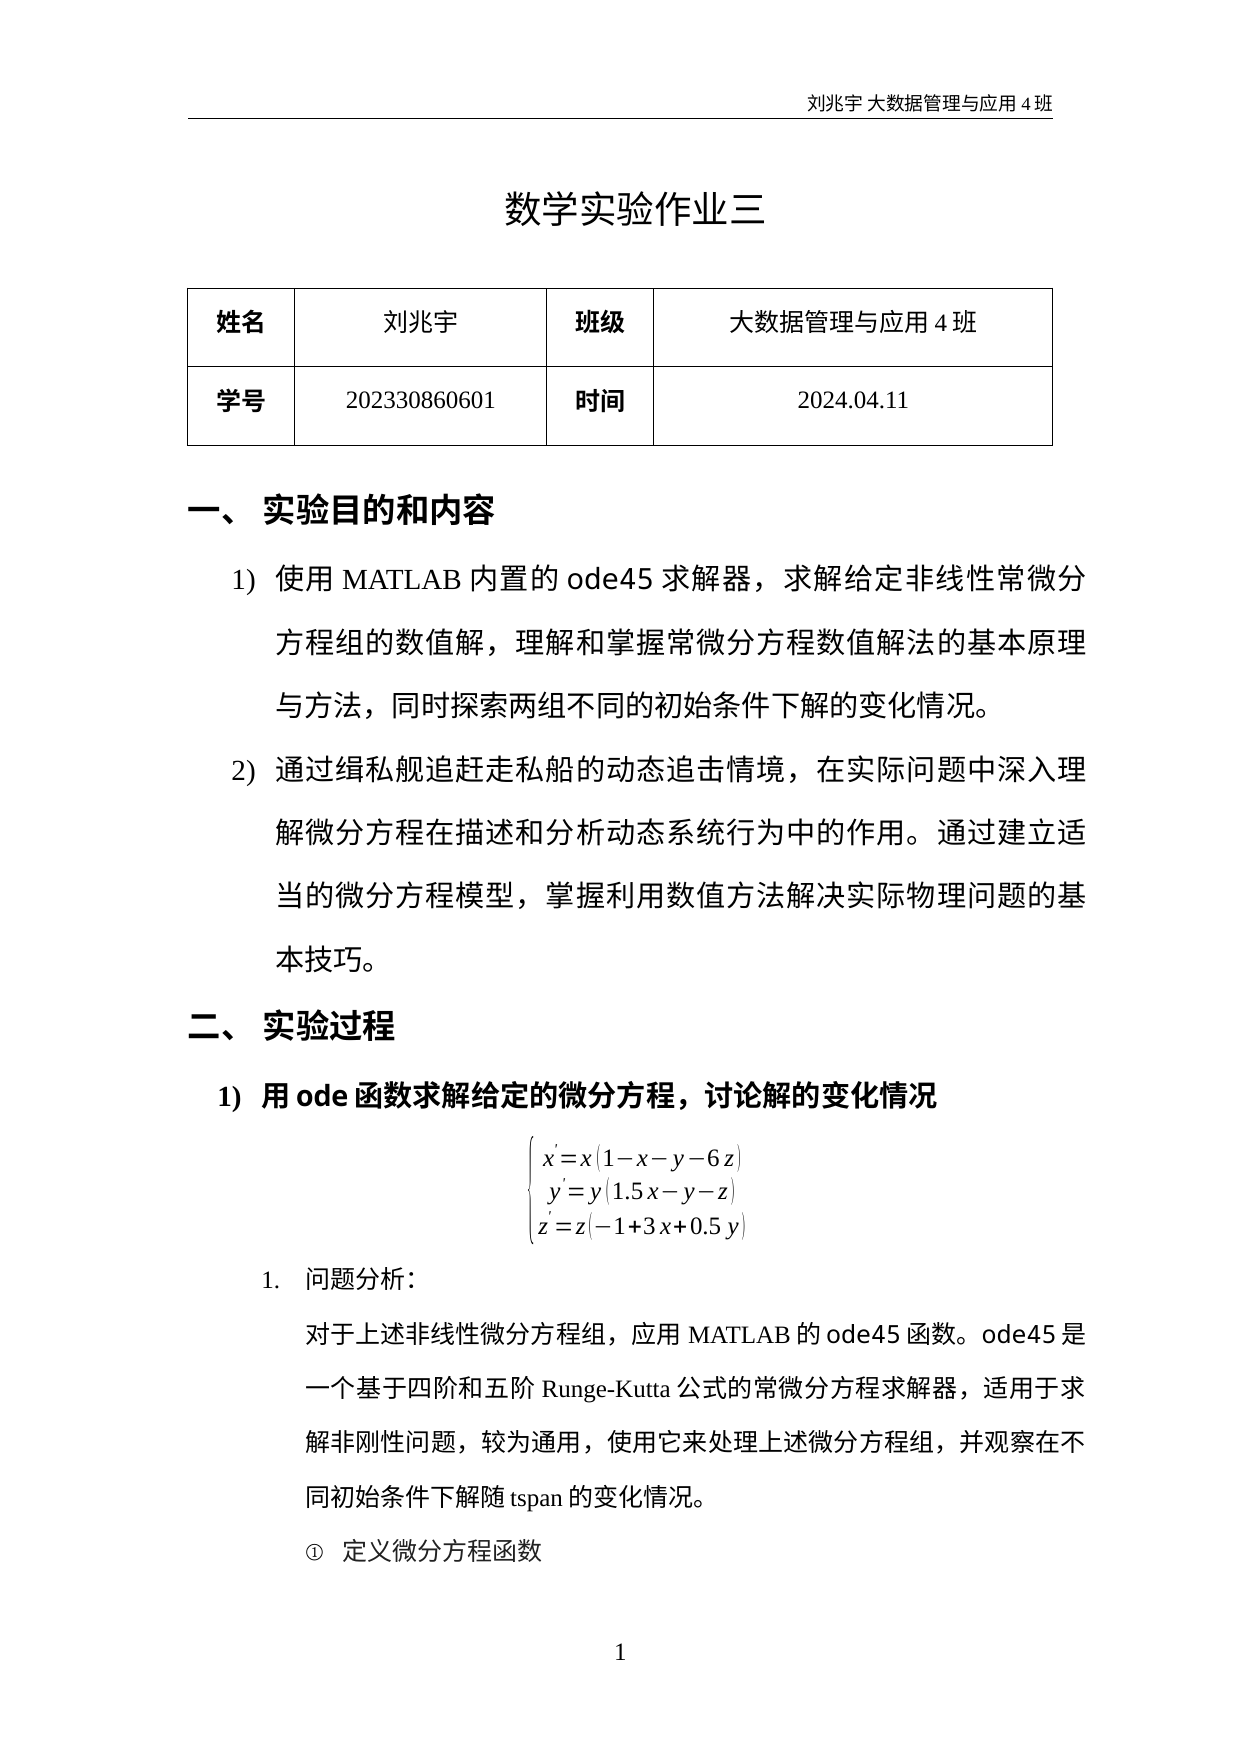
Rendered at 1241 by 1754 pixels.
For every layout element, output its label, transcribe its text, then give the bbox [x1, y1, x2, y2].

table_header 姓名 [188, 289, 294, 366]
list 通过缉私舰追赶走私船的动态追击情境，在实际问题中深入理解微分方程在描述和分析动态系统行为中的作用。通过建立适当的微分方程模型，掌握利用数值方法解决实际物理问题的基本技巧。 [231, 746, 1087, 979]
list 对于上述非线性微分方程组，应用MATLAB的ode45函数。ode45是一个基于四阶和五阶Runge-Kutta公式的常微分方程求解器，适用于求解非刚性问题，较为通用，使用它来处理上述微分方程组，并观察在不同初始条件下解随tspan的变化情况。 [305, 1314, 1087, 1513]
list 用ode函数求解给定的微分方程，讨论解的变化情况 [217, 1072, 1087, 1114]
table_cell 2024.04.11 [654, 367, 1052, 444]
table_cell 学号 [188, 367, 294, 444]
table_header 班级 [547, 289, 653, 366]
list 定义微分方程函数 [305, 1532, 1087, 1568]
table_header 刘兆宇 [295, 289, 546, 366]
table_cell 202330860601 [295, 367, 546, 444]
list 问题分析： [261, 1260, 1087, 1296]
subtitle 数学实验作业三 [217, 174, 1053, 239]
list 使用MATLAB内置的ode45求解器，求解给定非线性常微分方程组的数值解，理解和掌握常微分方程数值解法的基本原理与方法，同时探索两组不同的初始条件下解的变化情况。 [231, 556, 1087, 725]
table_cell 时间 [547, 367, 653, 444]
table_header 大数据管理与应用4班 [654, 289, 1052, 366]
list 实验过程 [187, 1000, 1087, 1048]
list 实验目的和内容 [187, 483, 1087, 532]
